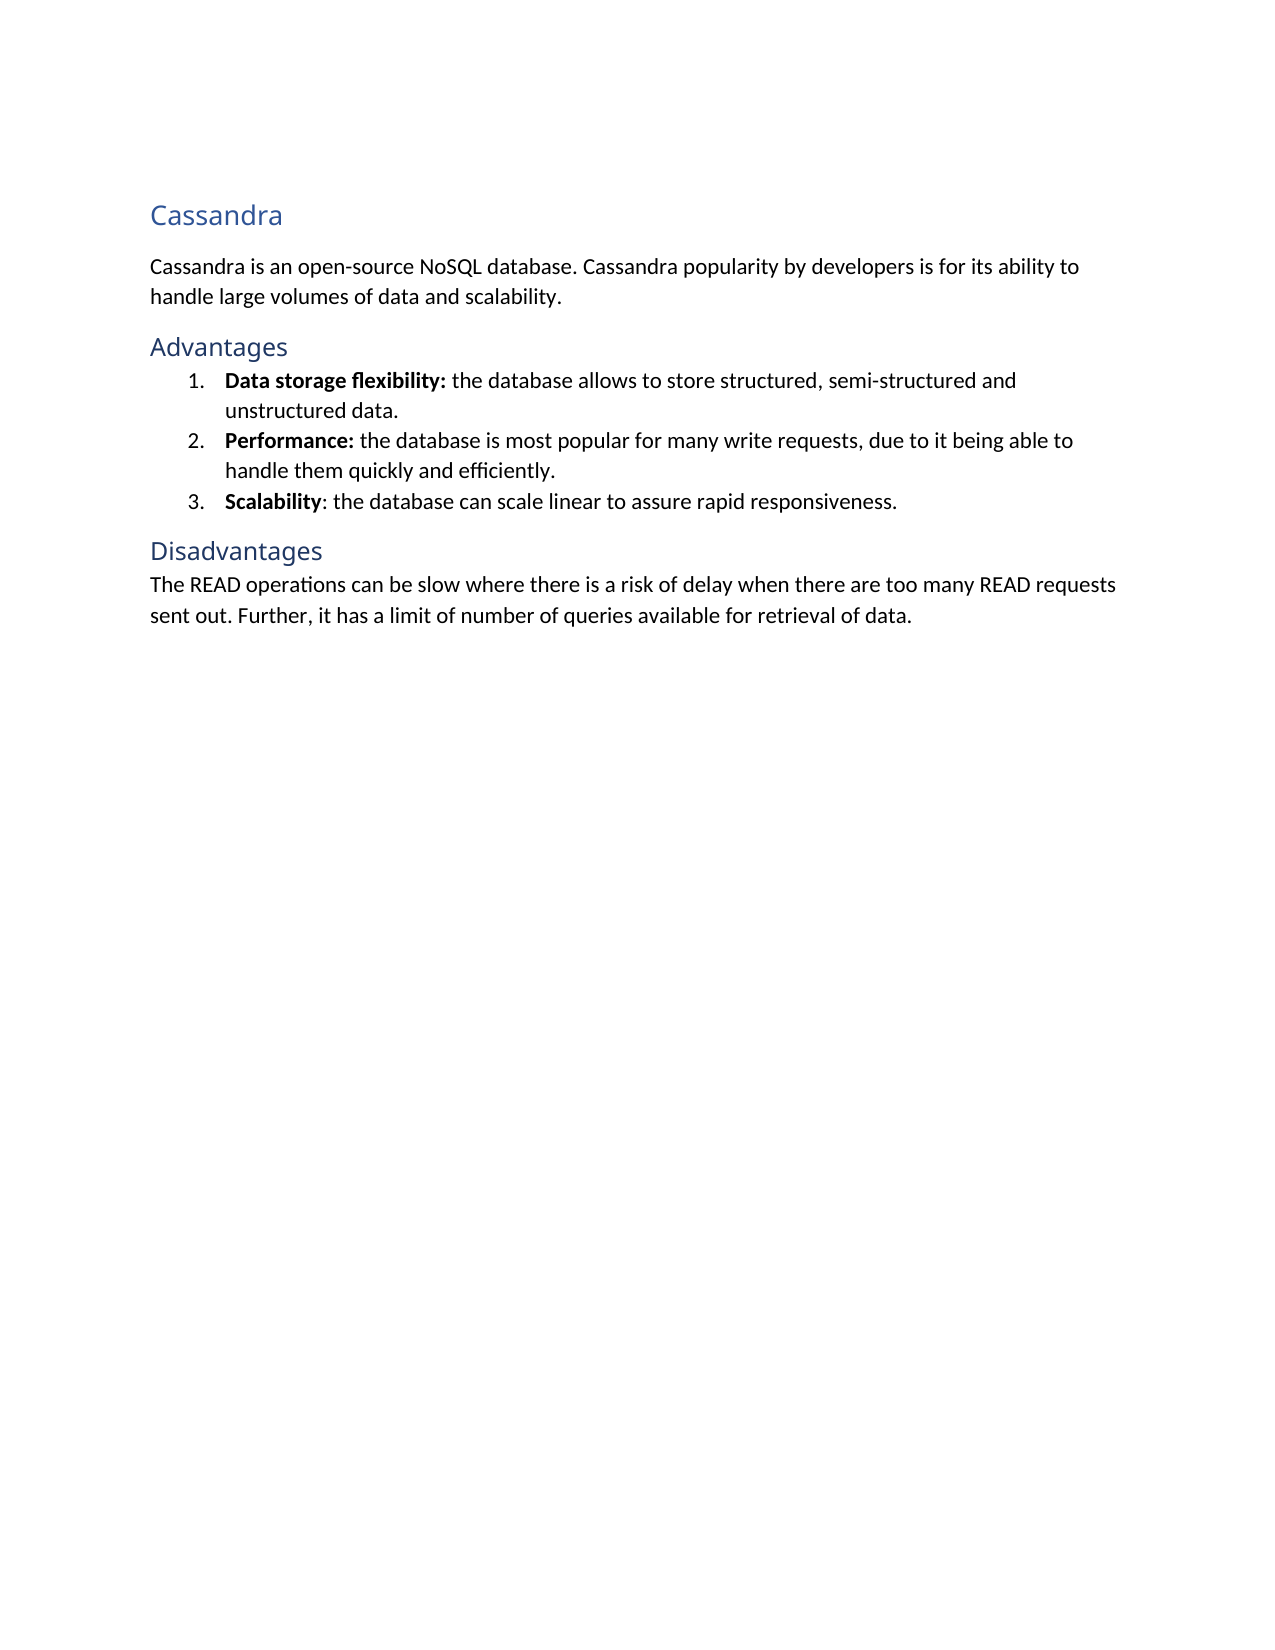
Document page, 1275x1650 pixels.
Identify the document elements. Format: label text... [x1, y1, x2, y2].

list Data storage flexibility: the database allows to store structured, semi-structured and unstructured data. [187, 366, 1125, 424]
list Scalability: the database can scale linear to assure rapid responsiveness. [187, 487, 1125, 515]
subtitle Cassandra [150, 197, 1125, 234]
subtitle Advantages [150, 329, 1125, 363]
subtitle Disadvantages [150, 534, 1125, 568]
text The READ operations can be slow where there is a risk of delay when there are too many READ requests sent out. Further, it has a limit of number of queries available for retrieval of data. [150, 571, 1125, 629]
text Cassandra is an open-source NoSQL database. Cassandra popularity by developers is for its ability to handle large volumes of data and scalability. [150, 252, 1125, 310]
list Performance: the database is most popular for many write requests, due to it being able to handle them quickly and efficiently. [187, 426, 1125, 485]
